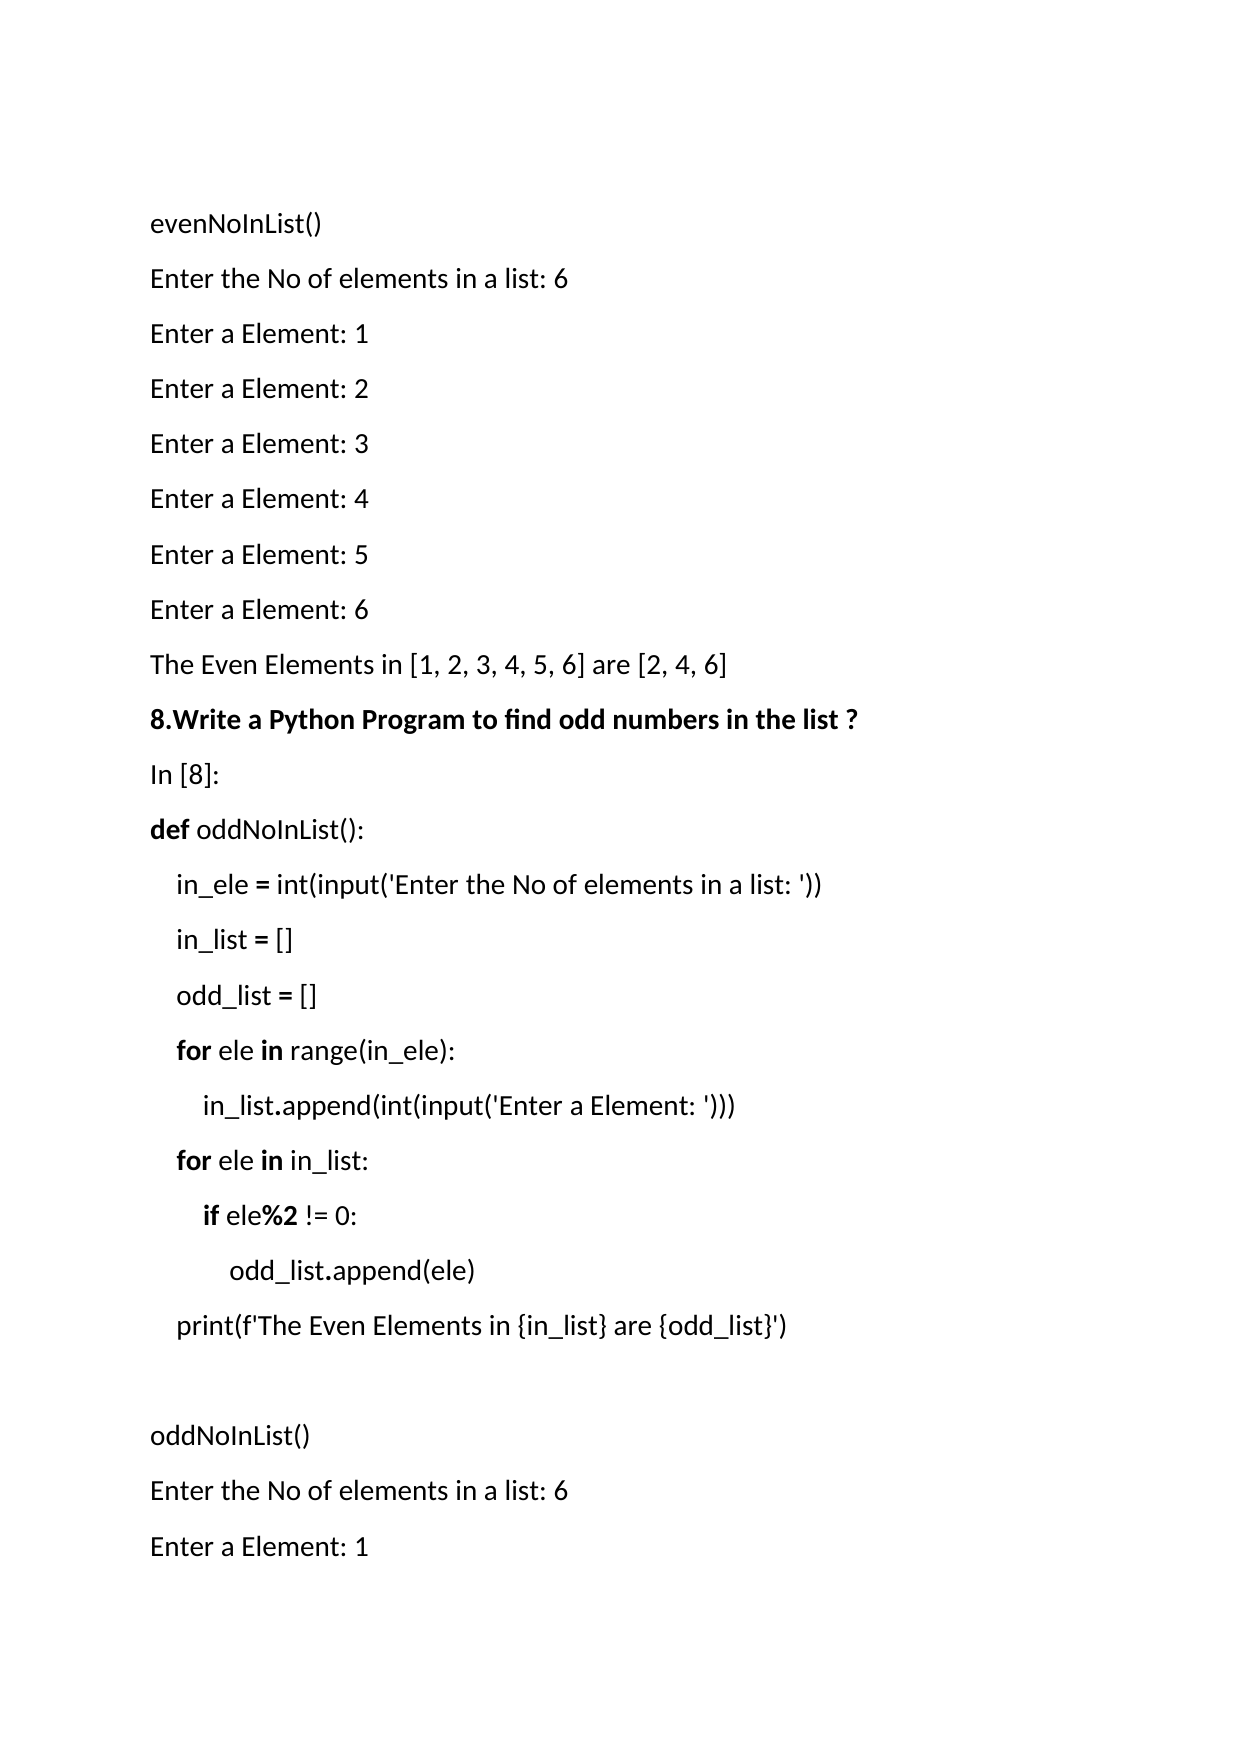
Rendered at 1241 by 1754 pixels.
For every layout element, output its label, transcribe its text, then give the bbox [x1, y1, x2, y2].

text The Even Elements in [1, 2, 3, 4, 5, 6] are [2, 4, 6] [150, 646, 1090, 682]
text odd_list = [] [150, 977, 1090, 1012]
text Enter a Element: 4 [150, 481, 1090, 516]
text oddNoInList() [150, 1417, 1090, 1453]
text in_list.append(int(input('Enter a Element: '))) [150, 1087, 1090, 1122]
text Enter a Element: 5 [150, 536, 1090, 571]
text def oddNoInList(): [150, 811, 1090, 847]
text evenNoInList() [150, 205, 1090, 241]
text Enter the No of elements in a list: 6 [150, 1472, 1090, 1508]
text Enter a Element: 2 [150, 370, 1090, 406]
text Enter a Element: 1 [150, 1528, 1090, 1563]
text 8.Write a Python Program to find odd numbers in the list ? [150, 701, 1090, 737]
text odd_list.append(ele) [150, 1252, 1090, 1288]
text Enter a Element: 6 [150, 591, 1090, 626]
text for ele in in_list: [150, 1142, 1090, 1177]
text in_list = [] [150, 921, 1090, 957]
text Enter a Element: 3 [150, 426, 1090, 461]
text print(f'The Even Elements in {in_list} are {odd_list}') [150, 1307, 1090, 1343]
text Enter a Element: 1 [150, 315, 1090, 351]
text for ele in range(in_ele): [150, 1032, 1090, 1067]
text if ele%2 != 0: [150, 1197, 1090, 1233]
text Enter the No of elements in a list: 6 [150, 260, 1090, 296]
text in_ele = int(input('Enter the No of elements in a list: ')) [150, 866, 1090, 902]
text In [8]: [150, 756, 1090, 792]
